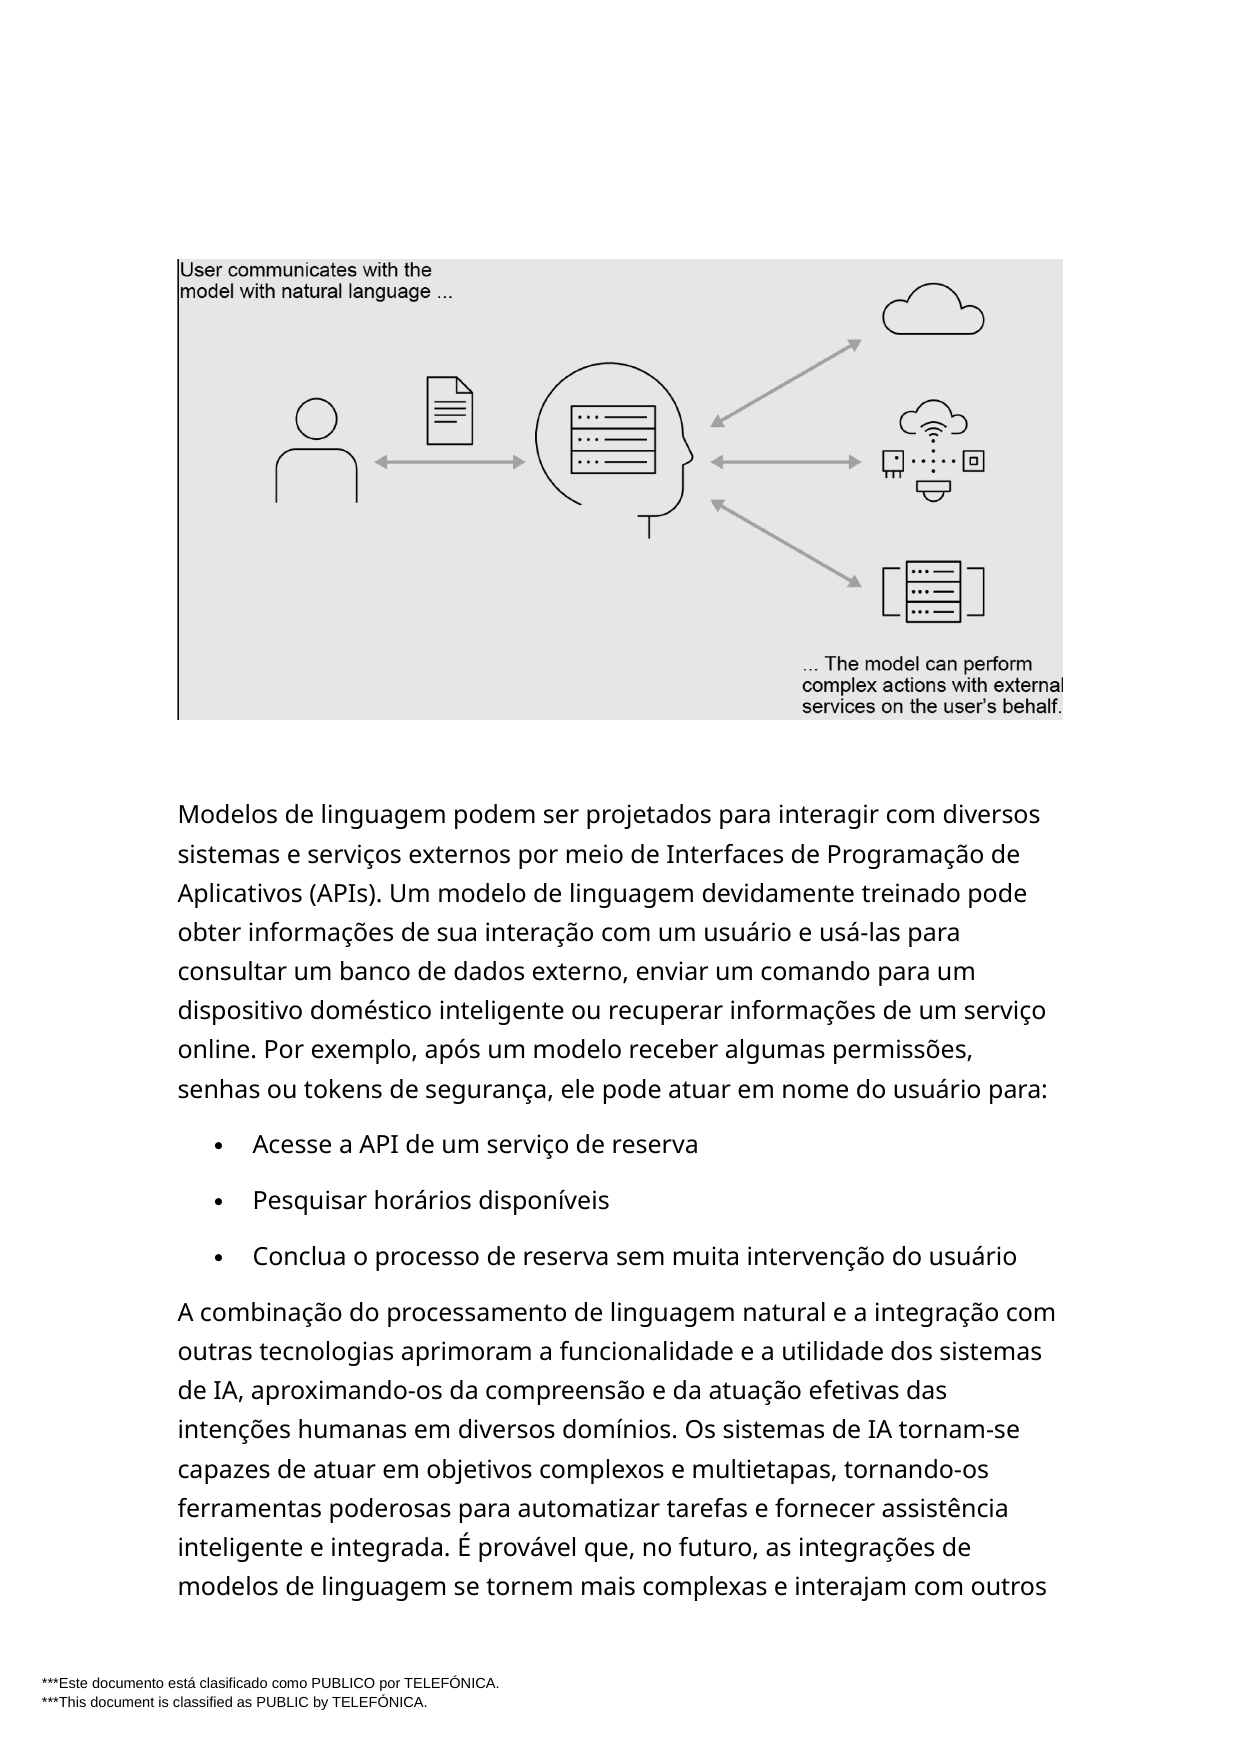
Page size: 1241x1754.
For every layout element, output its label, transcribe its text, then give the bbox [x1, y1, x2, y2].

list Pesquisar horários disponíveis [215, 1183, 1063, 1217]
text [177, 1294, 1063, 1603]
list Conclua o processo de reserva sem muita intervenção do usuário [215, 1239, 1063, 1273]
picture [177, 259, 1063, 720]
text Modelos de linguagem podem ser projetados para interagir com diversos sistemas e serviços externos por meio de Interfaces de Programação de Aplicativos (APIs). Um modelo de linguagem devidamente treinado pode obter informações de sua interação com um usuário e usá-las para consultar um banco de dados externo, enviar um comando para um dispositivo doméstico inteligente ou recuperar informações de um serviço online. Por exemplo, após um modelo receber algumas permissões, senhas ou tokens de segurança, ele pode atuar em nome do usuário para: [177, 797, 1063, 1105]
list Acesse a API de um serviço de reserva [215, 1127, 1063, 1161]
